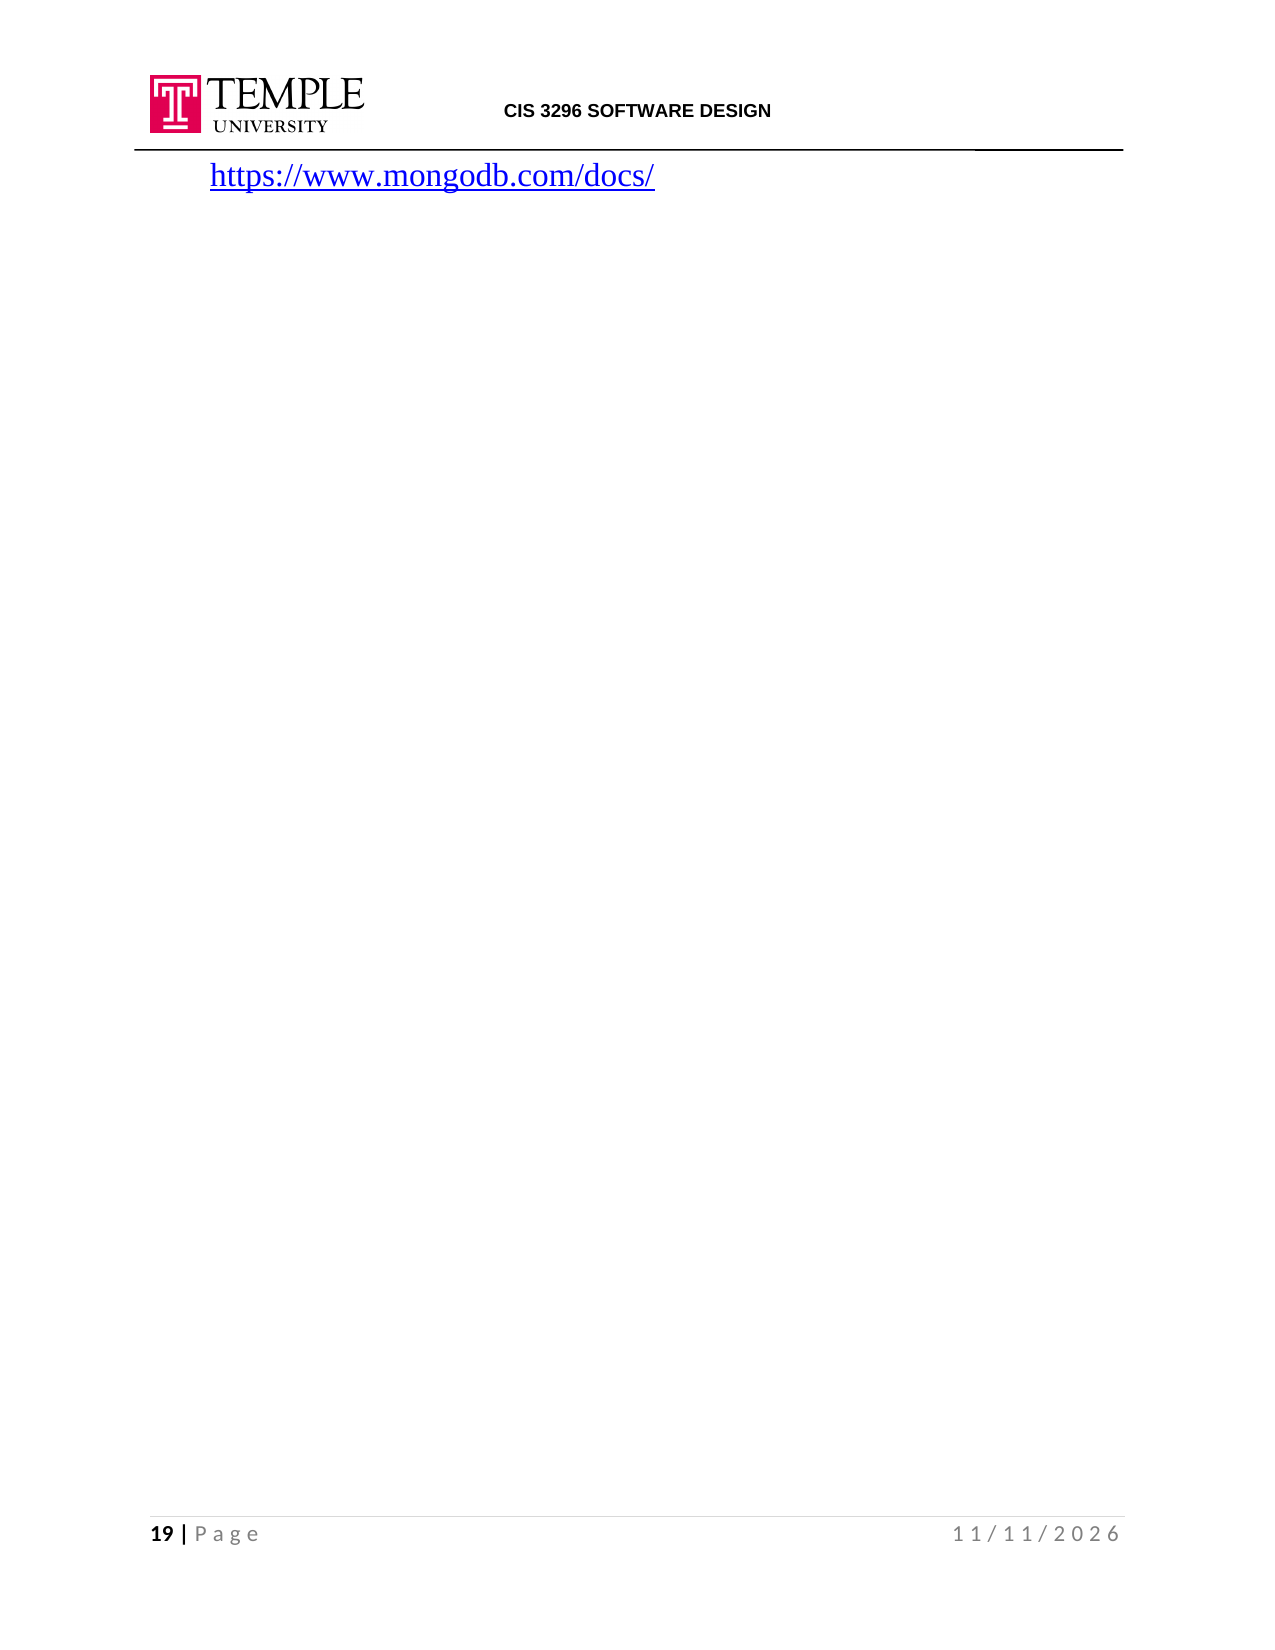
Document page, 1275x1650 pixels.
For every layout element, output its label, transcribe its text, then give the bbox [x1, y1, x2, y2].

picture [150, 75, 365, 133]
text https://www.mongodb.com/docs/ [210, 156, 1125, 194]
